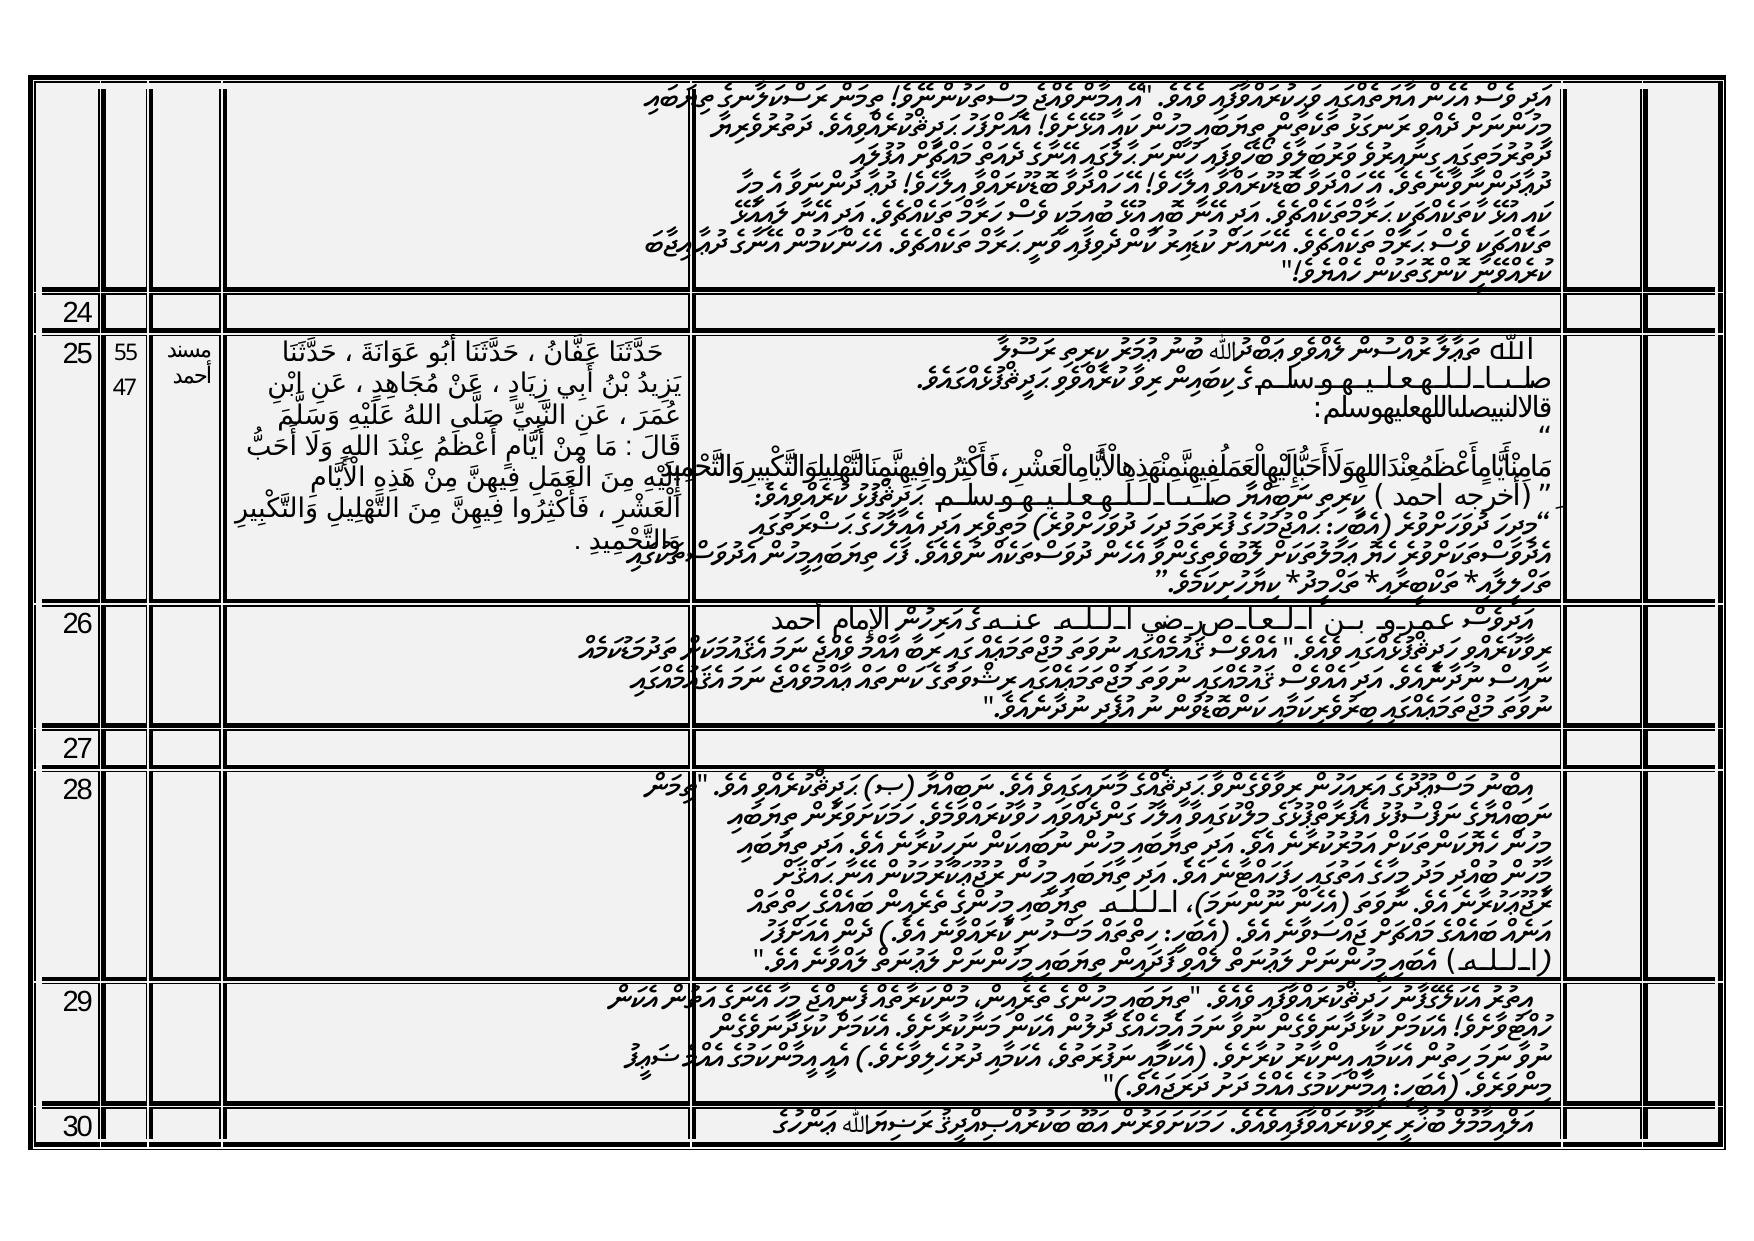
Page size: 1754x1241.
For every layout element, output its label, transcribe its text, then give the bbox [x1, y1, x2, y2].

table_cell [1644, 1101, 1722, 1142]
table_cell [696, 731, 1560, 764]
table_cell [153, 607, 219, 723]
table_cell [150, 80, 223, 287]
table_cell [102, 80, 149, 287]
table_cell [1567, 607, 1640, 723]
table_cell [33, 765, 102, 976]
table_cell [1644, 765, 1722, 976]
table_cell [227, 984, 688, 1101]
table_cell [1564, 1101, 1644, 1142]
table_cell [106, 984, 146, 1101]
table_cell [223, 80, 692, 287]
table_cell [696, 295, 1560, 328]
table_cell حَدَّثَنَا عَفَّانُ ، حَدَّثَنَا أَبُو عَوَانَةَ ، حَدَّثَنَا يَزِيدُ بْنُ أَبِي زِيَادٍ ، عَنْ مُجَاهِدٍ ، عَنِ ابْنِ عُمَرَ ، عَنِ النَّبِيِّ صَلَّى اللهُ عَلَيْهِ وَسَلَّمَ قَالَ : مَا مِنْ أَيَّامٍ أَعْظَمُ عِنْدَ اللهِ وَلَا أَحَبُّ إِلَيْهِ مِنَ الْعَمَلِ فِيهِنَّ مِنْ هَذِهِ الْأَيَّامِ الْعَشْرِ ، فَأَكْثِرُوا فِيهِنَّ مِنَ التَّهْلِيلِ وَالتَّكْبِيرِ وَالتَّحْمِيدِ . [227, 336, 688, 599]
table_cell [33, 328, 102, 599]
table_cell [1644, 976, 1722, 1101]
table_cell [227, 731, 688, 764]
table_cell [153, 731, 219, 764]
table_cell އަދިވެސް عمرو بن العاص رضي الله عنهގެ އަރިހުން الإمام أحمد ރިވާކުރެއްވި ހަދީޘްފުޅެއްގައި ވެއެވެ." އެއްވެސް ޤައުމެއްގައި ނުވަތަ މުޖްތަމަޢެއް ގައި ރިބާ އާއްމު ވެއްޖެ ނަމަ އެޤައުމަކަށް ތަދުމަޑުކަމެއް ނައިސް ނުދާނެއެވެ. އަދި އެއްވެސް ޤައުމެއްގައި ނުވަތަ މުޖްތަމަޢެއްގައި ރިޝްވަތުގެ ކަންތައް ޢާއްމުވެއްޖެ ނަމަ އެޤައުމެއްގައި ނުވަތަ މުޖްތަމަޢެއްގައި ބިރުވެރިކަމާއި ކަންބޮޑުވުން ނު އުފެދި ނުދާނެއެވެ." [696, 607, 1560, 723]
table_cell [33, 287, 102, 328]
table_cell [106, 772, 146, 976]
table_cell [33, 723, 102, 764]
table_cell [1644, 599, 1722, 723]
table_cell [153, 772, 219, 976]
table_cell [1567, 295, 1640, 328]
table_cell [1644, 723, 1722, 764]
table_cell [153, 295, 219, 328]
table_cell [33, 1101, 102, 1142]
table_cell [1564, 80, 1644, 287]
table_cell [1567, 731, 1640, 764]
table_cell [106, 731, 146, 764]
table_cell [1644, 83, 1718, 287]
table_cell [227, 295, 688, 328]
table_cell [33, 976, 102, 1101]
table_cell [223, 1101, 692, 1142]
table_cell [1644, 328, 1722, 599]
table_cell [227, 772, 688, 976]
table_cell 5547 [106, 336, 146, 599]
table_cell [1644, 287, 1722, 328]
table_cell [153, 984, 219, 1101]
table_cell [1567, 772, 1640, 976]
table_cell ﷲ ތަޢާލާ ރުއްސުން ލެއްވެވި ޢަބްދުﷲ ބުނު ޢުމަރު ކީރިތި ރަސޫލާ صلىاللهعليهوسلمގެ ކިބައިން ރިވާ ކުރެއްވެވި ޙަދީޘްފުޅެއްގައެވެ. قالالنبيصلىاللهعليهوسلم: “مَامِنْأَيَّامٍأَعْظَمُعِنْدَاللهِوَلَاأَحَبُّإِلَيْهِالْعَمَلُفِيهِنَّمِنْهَذِهِالْأَيَّامِالْعَشْرِ،فَأَكْثِرُوافِيهِنَّمِنَالتَّهْلِيلِوَالتَّكْبِيرِوَالتَّحْمِيدِ” (أخرجه احمد ) ކީރިތި ނަބިއްޔާ صلىاللهعليهوسلم ޙަދީޘްފުޅު ކުރެއްވިއެވެ: “މިދިހަ ދުވަހަށްވުރެ (އެބަހީ: ޙައްޖުމަހުގެ ފުރަތަމަ ދިހަ ދުވަހަށްވުރެ) މަތިވެރި އަދި އެއިލާހުގެ ޙަޟްރަތުގައި އެދުވަސްތަކަށްވުރެ ހެޔޮ ޢަމަލުތަކަށް ލޮބުވެތިގެންވާ އެހެން ދުވަސްތަކެއް ނުވެއެވެ. ފަހެ ތިޔަބައިމީހުން އެދުވަސްތަކުގައި ތަހްލީލާއި* ތަކްބީރާއި* ތަޙްމީދު* ކިޔާހުށިކަމެވެ.” [696, 336, 1560, 599]
table_cell [1567, 336, 1640, 599]
table_cell [150, 1101, 223, 1142]
table_cell [1567, 984, 1640, 1101]
table_cell [33, 80, 102, 287]
table_cell مسند أحمد [153, 336, 219, 599]
table_cell [102, 1101, 149, 1142]
table_cell [106, 295, 146, 328]
table_cell [227, 607, 688, 723]
table_cell [106, 607, 146, 723]
table_cell [33, 599, 102, 723]
